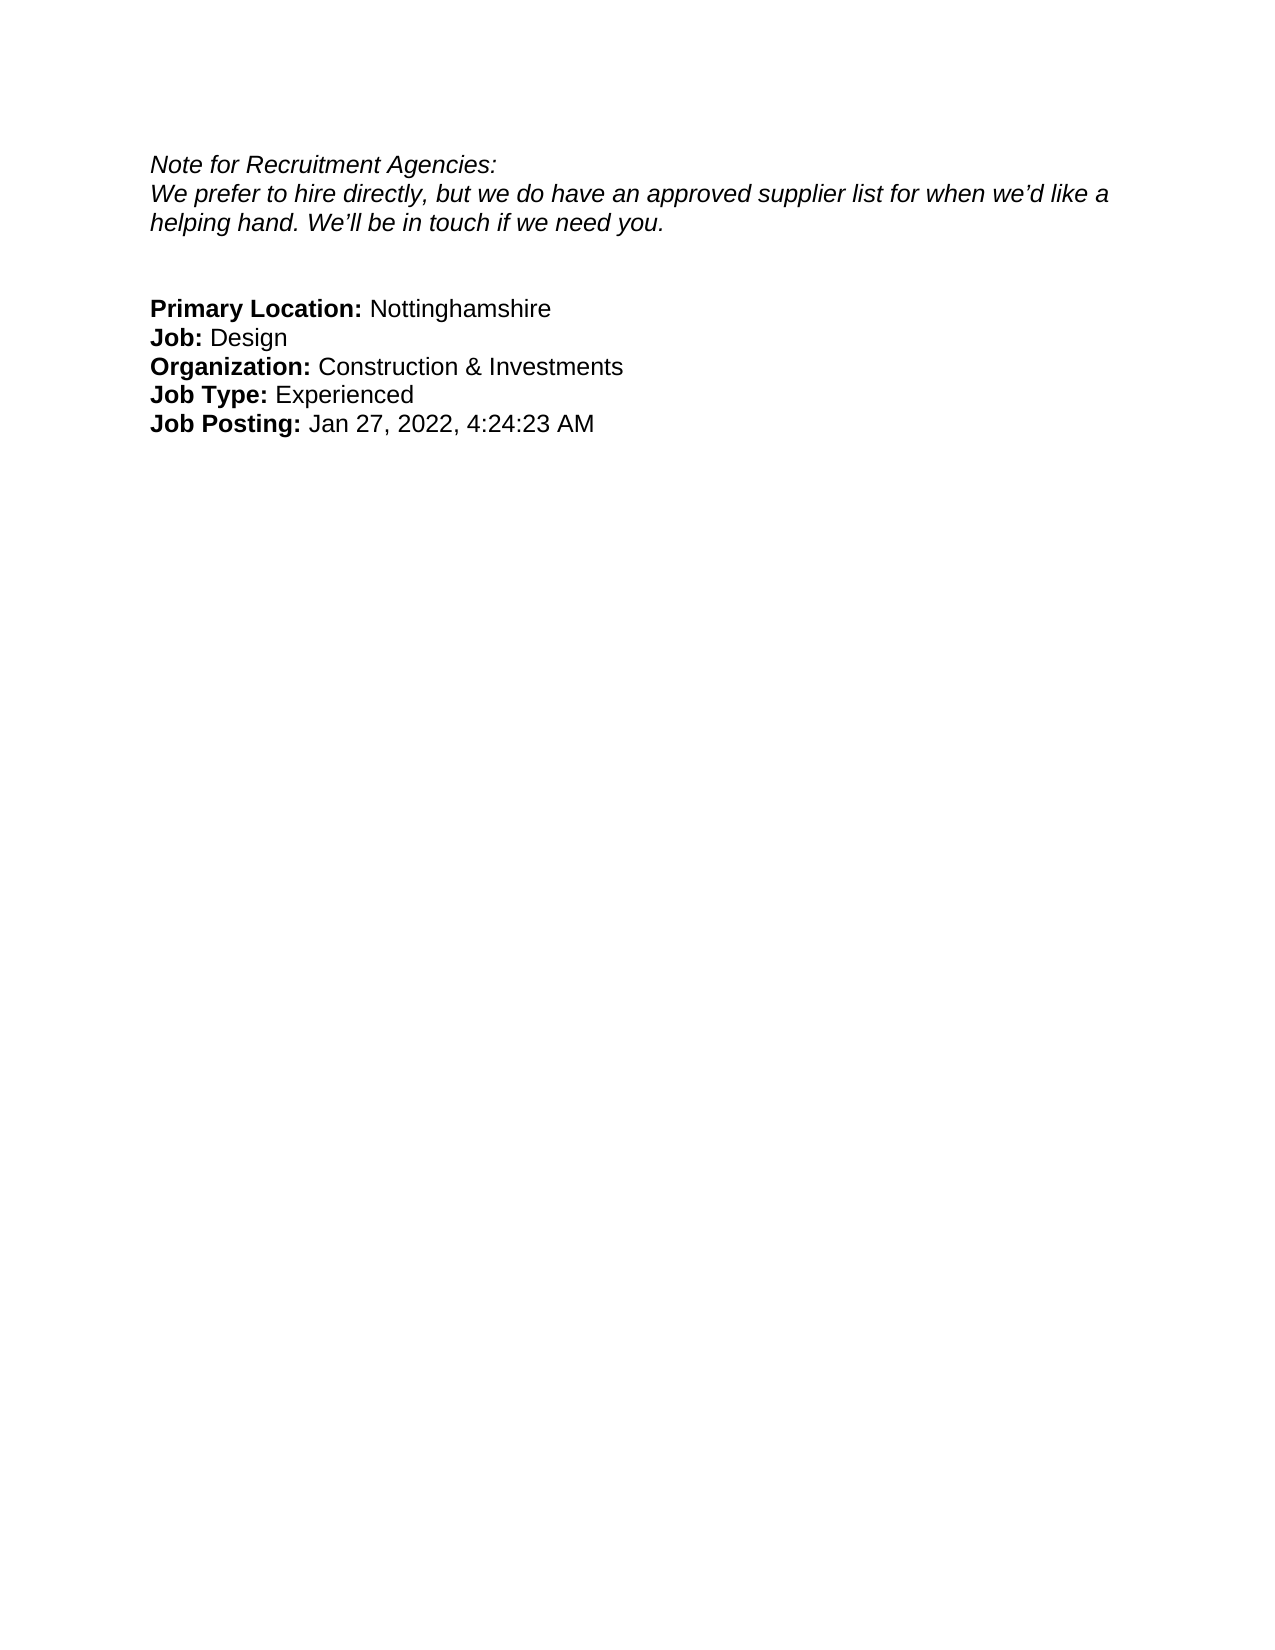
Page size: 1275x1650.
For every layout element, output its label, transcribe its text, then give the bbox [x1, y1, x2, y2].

text Organization: Construction & Investments [150, 352, 1125, 380]
text Primary Location: Nottinghamshire [150, 294, 1125, 323]
text Job: Design [150, 323, 1125, 352]
text Job Posting: Jan 27, 2022, 4:24:23 AM [150, 409, 1125, 438]
text Job Type: Experienced [150, 380, 1125, 409]
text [150, 150, 1125, 236]
